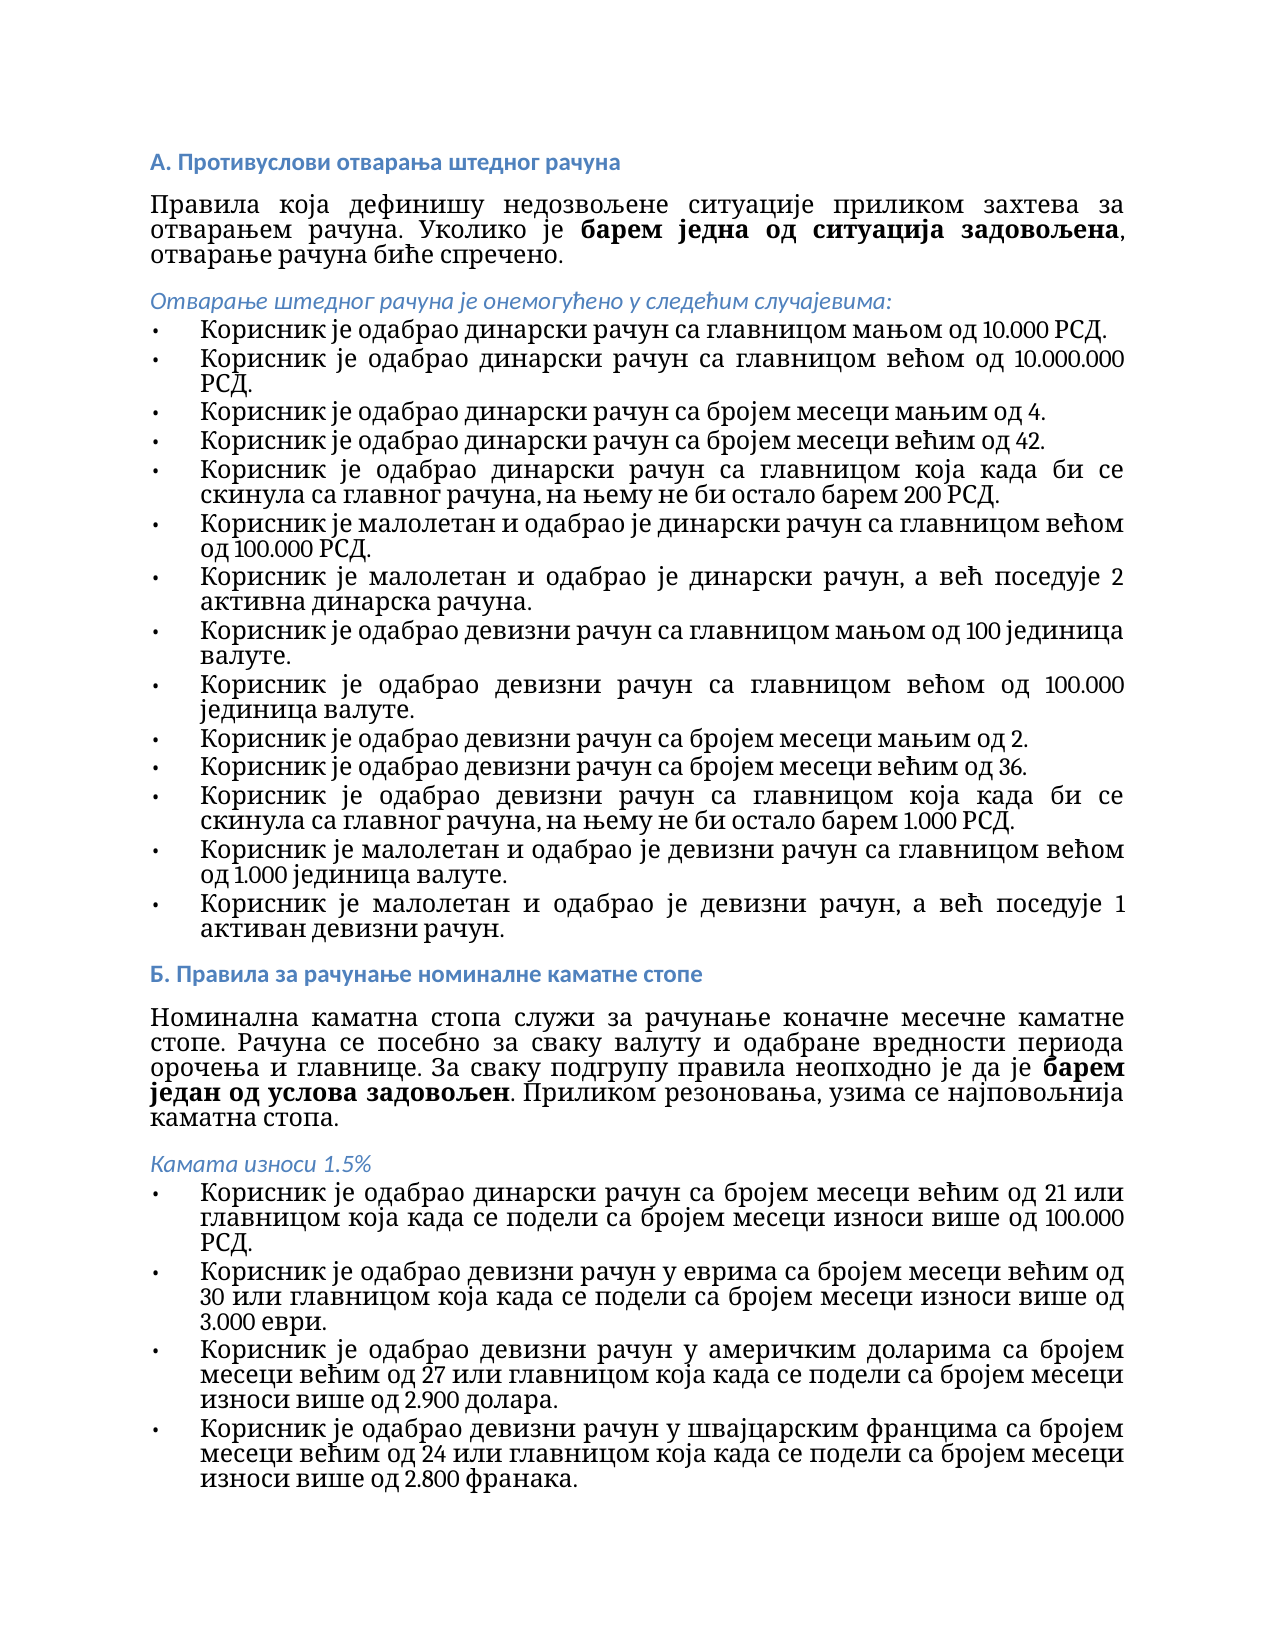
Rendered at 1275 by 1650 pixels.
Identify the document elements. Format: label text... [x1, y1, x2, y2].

list Корисник је одабрао девизни рачун са бројем месеци мањим од 2. [150, 727, 1125, 752]
list Корисник је одабрао девизни рачун са главницом већом од 100.000 јединица валуте. [150, 673, 1125, 723]
list Корисник је одабрао динарски рачун са бројем месеци већим од 21 или главницом која када се подели са бројем месеци износи више од 100.000 РСД. [150, 1181, 1125, 1256]
list Корисник је одабрао девизни рачун у еврима са бројем месеци већим од 30 или главницом која када се подели са бројем месеци износи више од 3.000 еври. [150, 1260, 1125, 1335]
list Корисник је малолетан и одабрао је динарски рачун, а већ поседује 2 активна динарска рачуна. [150, 566, 1125, 616]
list Корисник је малолетан и одабрао је девизни рачун, а већ поседује 1 активан девизни рачун. [150, 892, 1125, 942]
list Корисник је малолетан и одабрао је девизни рачун са главницом већом од 1.000 јединица валуте. [150, 838, 1125, 888]
list Корисник је одабрао девизни рачун са главницом која када би се скинула са главног рачуна, на њему не би остало барем 1.000 РСД. [150, 784, 1125, 834]
list Корисник је одабрао динарски рачун са главницом већом од 10.000.000 РСД. [150, 347, 1125, 397]
list Корисник је одабрао девизни рачун са главницом мањом од 100 јединица валуте. [150, 619, 1125, 669]
list Корисник је одабрао девизни рачун са бројем месеци већим од 36. [150, 756, 1125, 781]
list Корисник је одабрао динарски рачун са главницом мањом од 10.000 РСД. [150, 318, 1125, 343]
text Номинална каматна стопа служи за рачунање коначне месечне каматне стопе. Рачуна се посебно за сваку валуту и одабране вредности периода орочења и главнице. За сваку подгрупу правила неопходно је да је барем један од услова задовољен. Приликом резоновања, узима се најповољнија каматна стопа. [150, 1007, 1125, 1132]
text Камата износи 1.5% [150, 1152, 1125, 1177]
list Корисник је одабрао динарски рачун са бројем месеци мањим од 4. [150, 401, 1125, 426]
text Правила која дефинишу недозвољене ситуације приликом захтева за отварањем рачуна. Уколико је барем једна од ситуација задовољена, отварање рачуна биће спречено. [150, 194, 1125, 269]
list Корисник је одабрао динарски рачун са бројем месеци већим од 42. [150, 429, 1125, 454]
text Отварање штедног рачуна је онемогућено у следећим случајевима: [150, 289, 1125, 314]
list Корисник је одабрао динарски рачун са главницом која када би се скинула са главног рачуна, на њему не би остало барем 200 РСД. [150, 458, 1125, 508]
text А. Противуслови отварања штедног рачуна [150, 150, 1125, 175]
text Б. Правила за рачунање номиналне каматне стопе [150, 963, 1125, 988]
list Корисник је малолетан и одабрао је динарски рачун са главницом већом од 100.000 РСД. [150, 512, 1125, 562]
